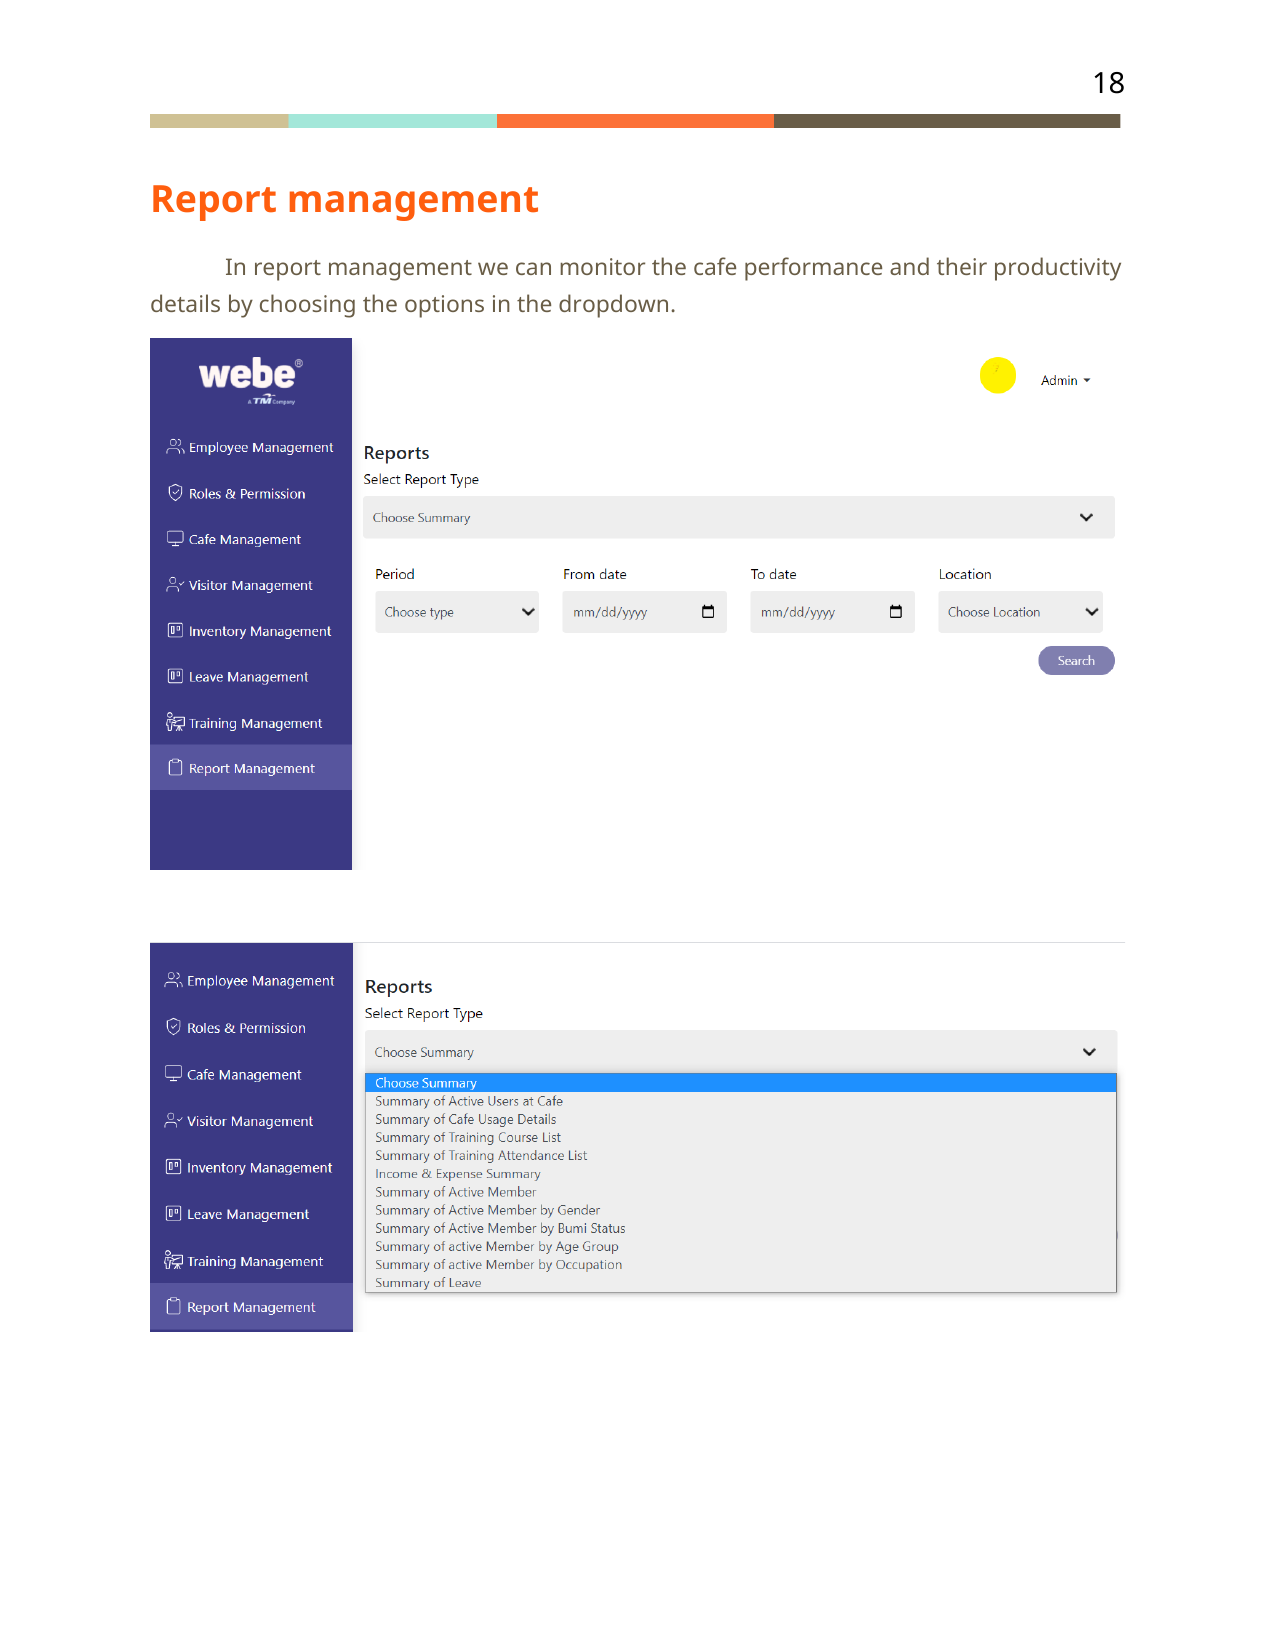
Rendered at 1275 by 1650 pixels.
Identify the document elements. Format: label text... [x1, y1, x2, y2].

picture [150, 114, 1121, 128]
subtitle Report management [150, 172, 1125, 223]
picture [150, 938, 1125, 1332]
picture [150, 338, 1125, 870]
text In report management we can monitor the cafe performance and their productivity details by choosing the options in the dropdown. [150, 251, 1125, 319]
